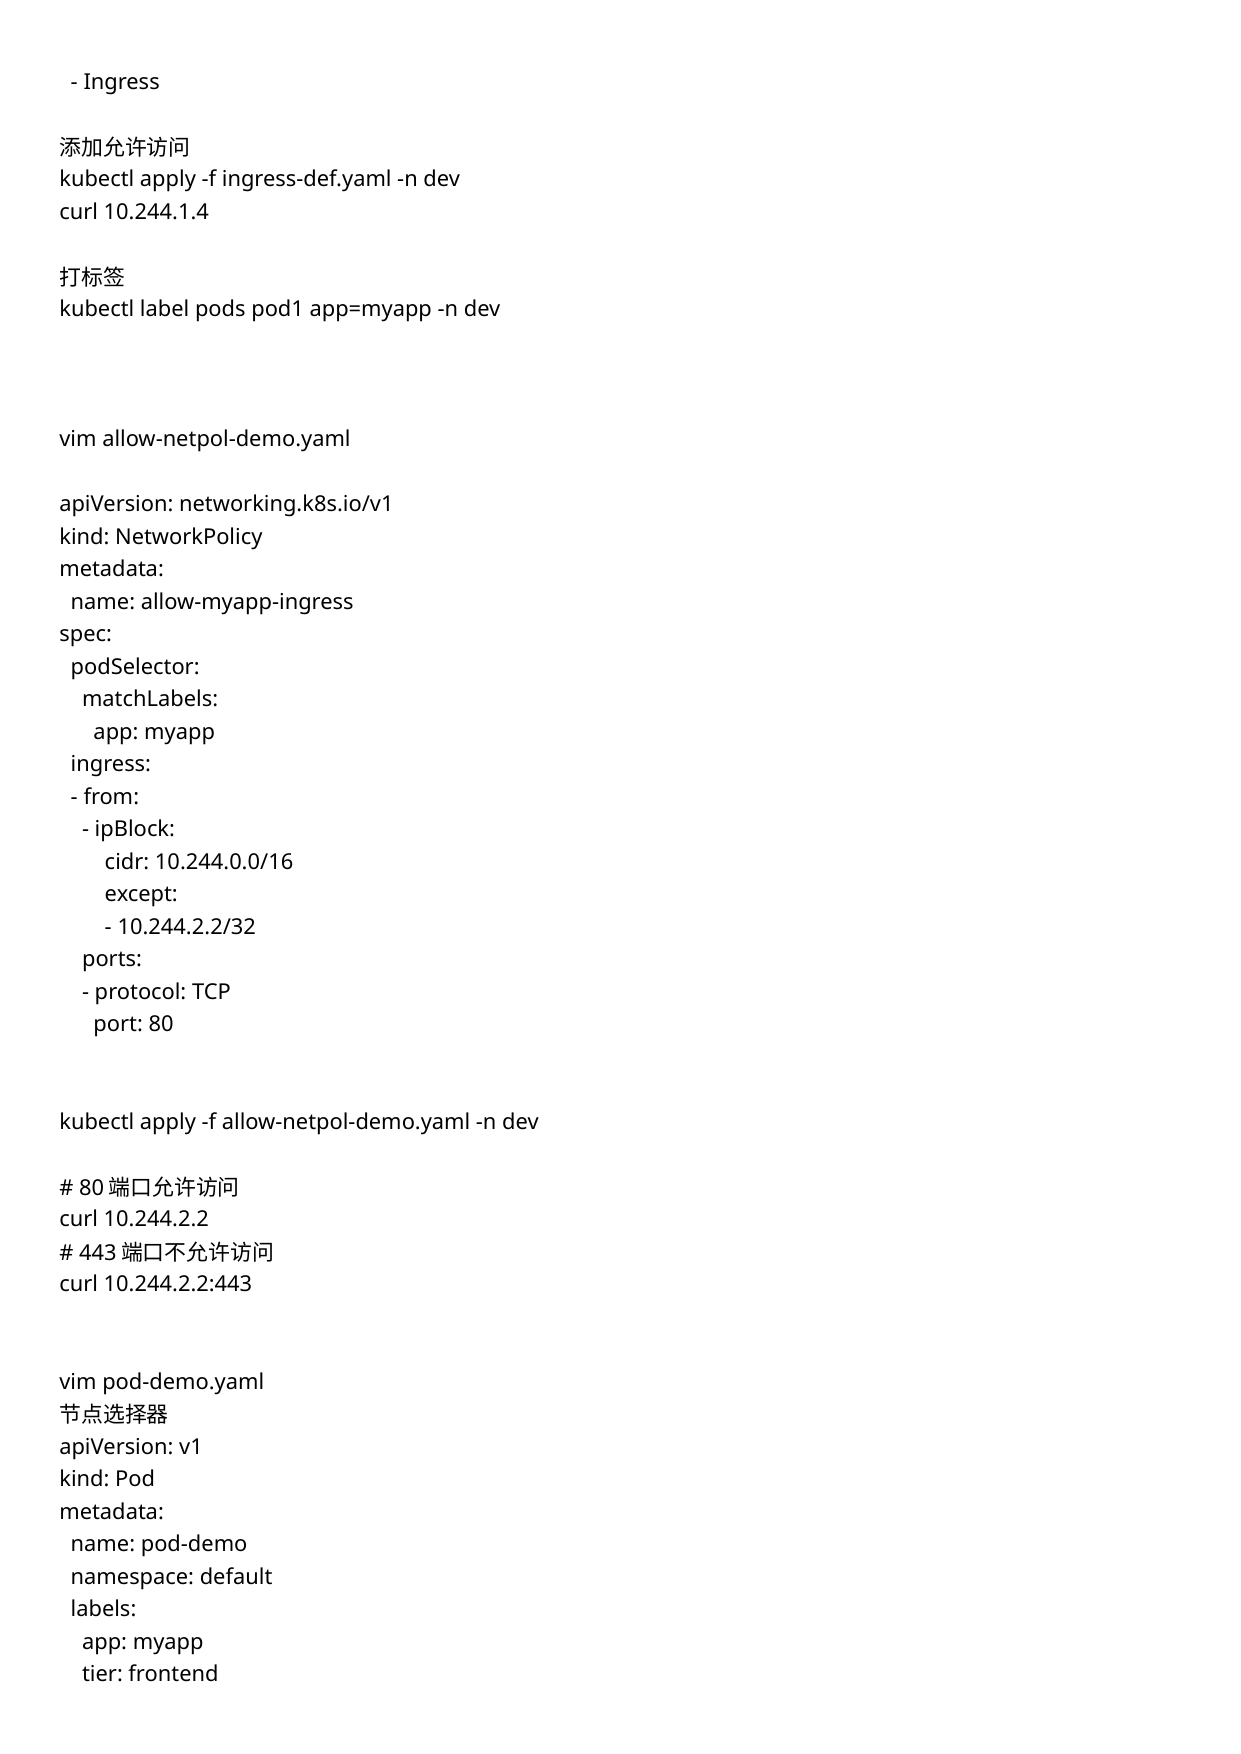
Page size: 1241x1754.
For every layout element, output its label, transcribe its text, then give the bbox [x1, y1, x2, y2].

text vim allow-netpol-demo.yaml [59, 422, 1181, 454]
text app: myapp [59, 714, 1181, 747]
text port: 80 [59, 1007, 1181, 1039]
text namespace: default [59, 1559, 1181, 1592]
text podSelector: [59, 649, 1181, 682]
text metadata: [59, 1494, 1181, 1527]
text curl 10.244.2.2:443 [59, 1267, 1181, 1299]
text app: myapp [59, 1624, 1181, 1657]
text ports: [59, 942, 1181, 974]
text - protocol: TCP [59, 974, 1181, 1007]
text # 443端口不允许访问 [59, 1234, 1181, 1267]
text vim pod-demo.yaml [59, 1364, 1181, 1397]
text 节点选择器 [59, 1397, 1181, 1429]
text name: allow-myapp-ingress [59, 584, 1181, 617]
text apiVersion: networking.k8s.io/v1 [59, 487, 1181, 519]
text 添加允许访问 [59, 129, 1181, 162]
text cidr: 10.244.0.0/16 [59, 844, 1181, 877]
text tier: frontend [59, 1657, 1181, 1689]
text - 10.244.2.2/32 [59, 909, 1181, 942]
text matchLabels: [59, 682, 1181, 714]
text - Ingress [59, 64, 1181, 97]
text kind: NetworkPolicy [59, 519, 1181, 552]
text 打标签 [59, 259, 1181, 292]
text # 80端口允许访问 [59, 1169, 1181, 1202]
text - from: [59, 779, 1181, 812]
text kind: Pod [59, 1462, 1181, 1494]
text curl 10.244.1.4 [59, 194, 1181, 227]
text spec: [59, 617, 1181, 649]
text kubectl apply -f ingress-def.yaml -n dev [59, 162, 1181, 194]
text except: [59, 877, 1181, 909]
text kubectl apply -f allow-netpol-demo.yaml -n dev [59, 1104, 1181, 1137]
text apiVersion: v1 [59, 1429, 1181, 1462]
text kubectl label pods pod1 app=myapp -n dev [59, 292, 1181, 324]
text labels: [59, 1592, 1181, 1624]
text name: pod-demo [59, 1527, 1181, 1559]
text - ipBlock: [59, 812, 1181, 844]
text ingress: [59, 747, 1181, 779]
text curl 10.244.2.2 [59, 1202, 1181, 1234]
text metadata: [59, 552, 1181, 584]
